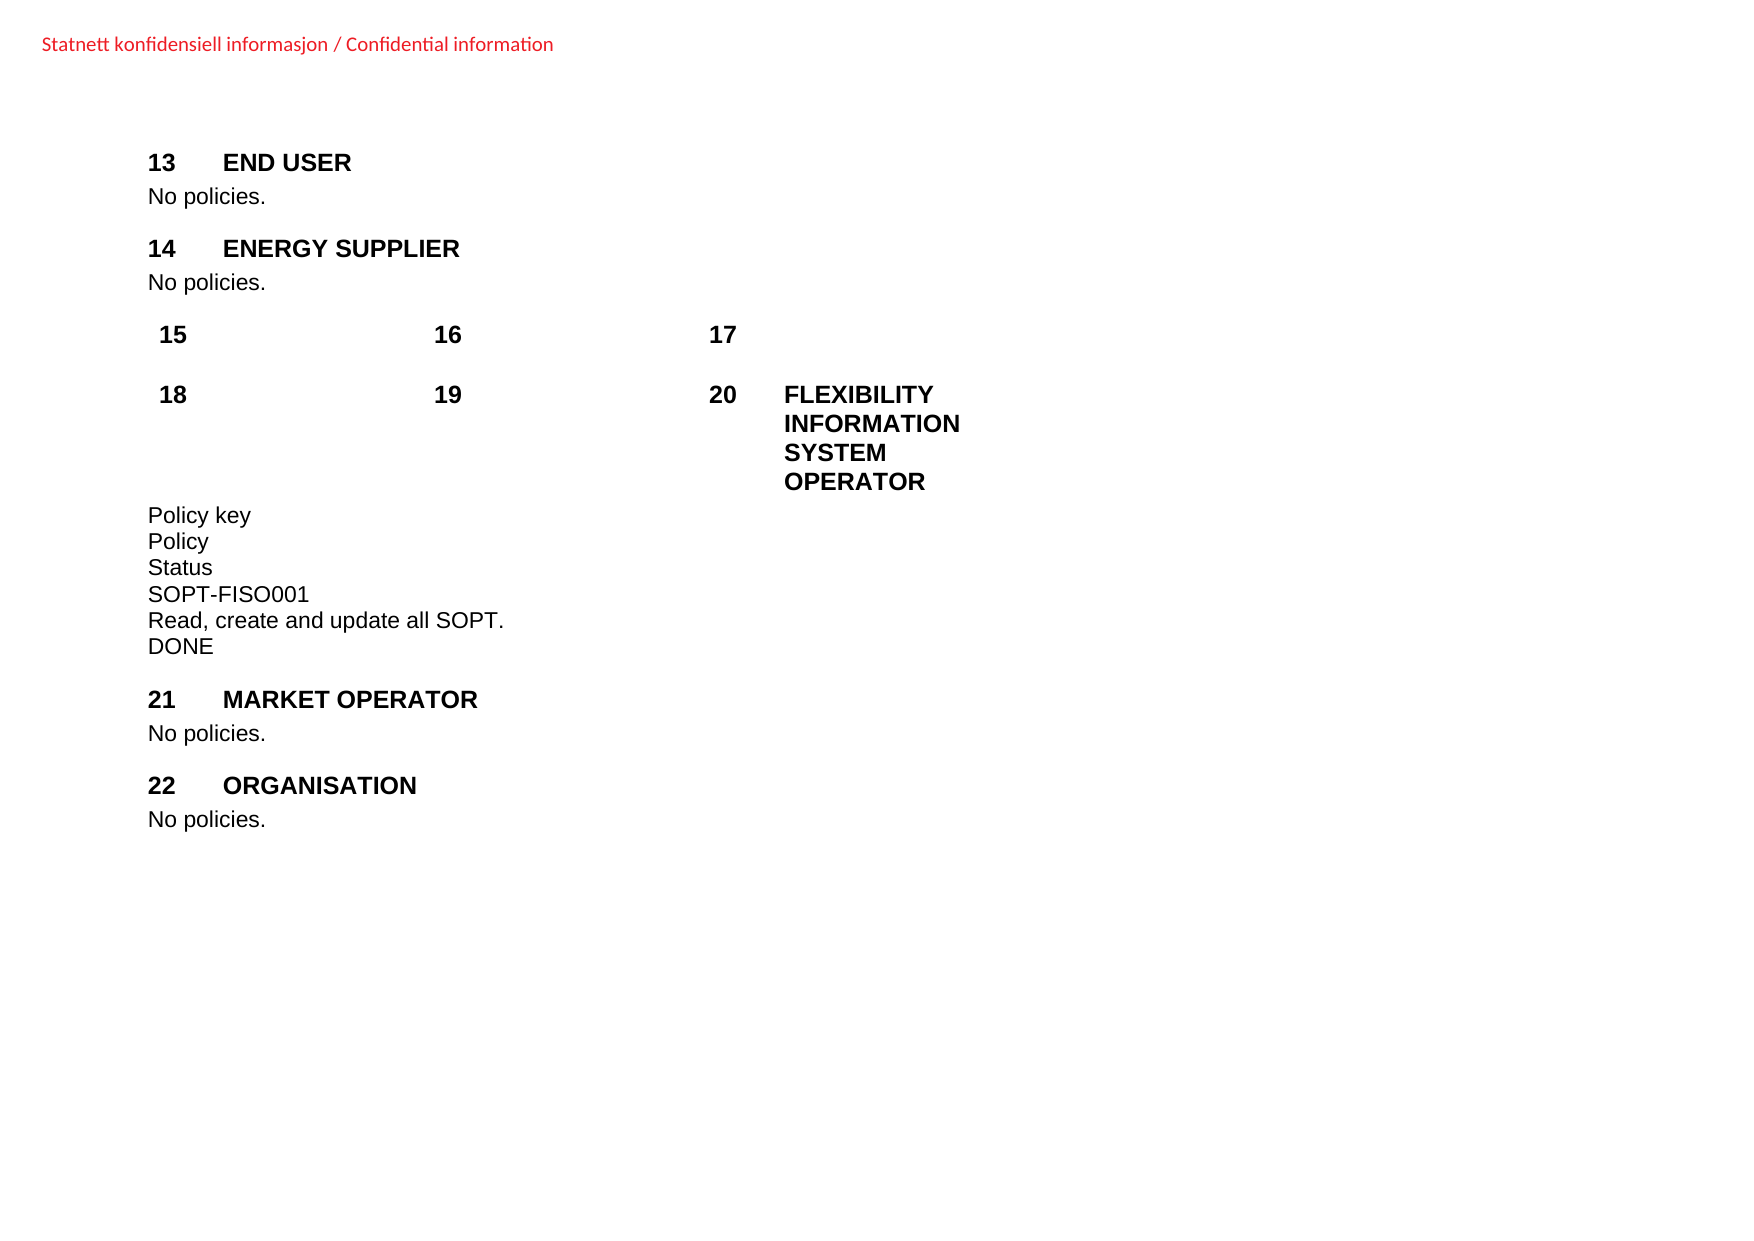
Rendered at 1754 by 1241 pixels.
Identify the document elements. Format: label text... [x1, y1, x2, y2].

table_header Policy [423, 295, 698, 355]
subtitle Flexibility Information System Operator [159, 380, 411, 409]
table_cell DONE [698, 355, 973, 502]
subtitle Flexibility Information System Operator [159, 320, 411, 349]
subtitle End User [148, 148, 1606, 176]
table_cell Read, create and update all SOPT. [423, 355, 698, 502]
table_cell SOPT-FISO001 [148, 355, 423, 502]
subtitle Energy Supplier [148, 234, 1606, 263]
subtitle Flexibility Information System Operator [434, 380, 686, 409]
subtitle Flexibility Information System Operator [709, 380, 961, 495]
subtitle Flexibility Information System Operator [434, 320, 686, 349]
subtitle Organisation [148, 771, 1606, 800]
table_header Status [698, 295, 973, 355]
subtitle Flexibility Information System Operator [709, 320, 961, 349]
table_header Policy key [148, 295, 423, 355]
subtitle Market Operator [148, 685, 1606, 713]
